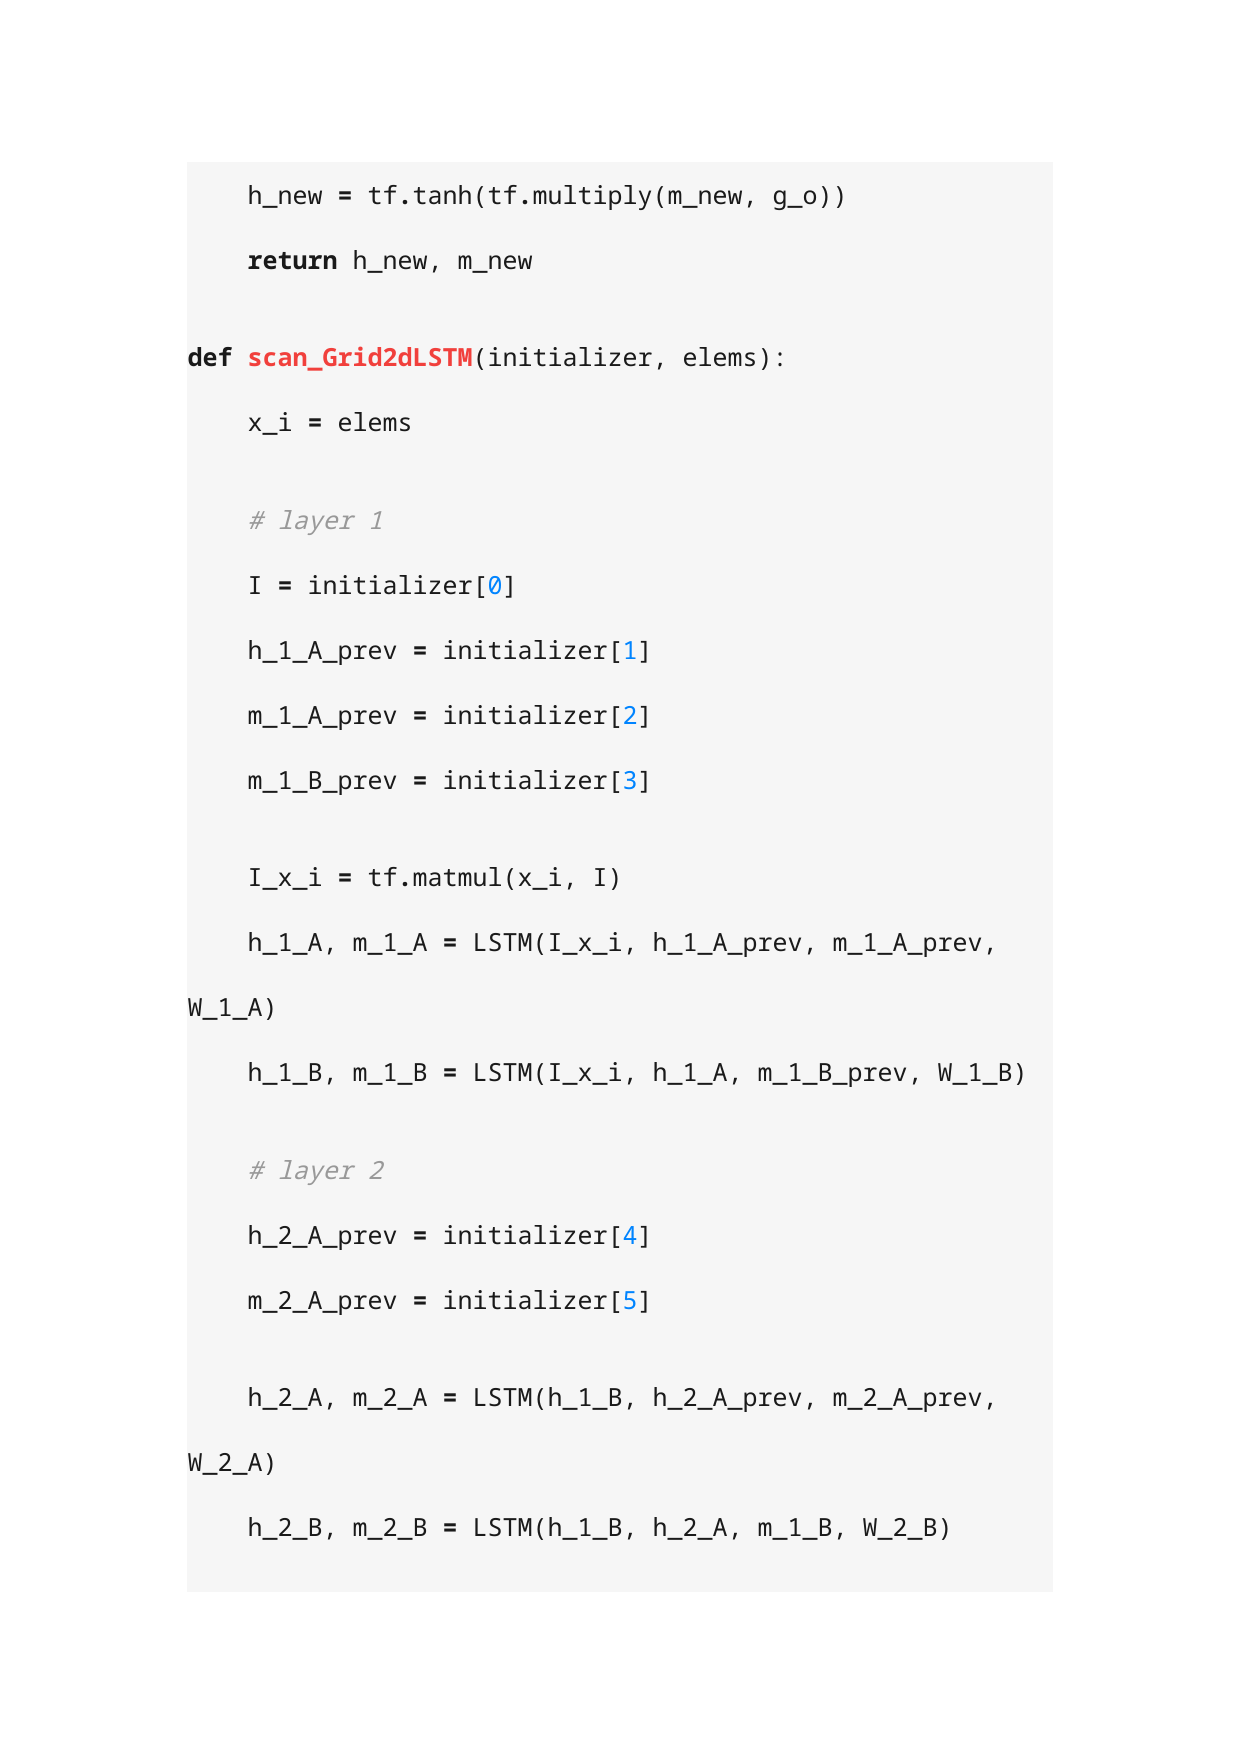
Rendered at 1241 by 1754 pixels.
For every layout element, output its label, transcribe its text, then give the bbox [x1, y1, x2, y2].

text I = initializer[0] [187, 552, 1053, 617]
text m_1_A_prev = initializer[2] [187, 682, 1053, 747]
text h_1_A_prev = initializer[1] [187, 617, 1053, 682]
text h_1_A, m_1_A = LSTM(I_x_i, h_1_A_prev, m_1_A_prev, W_1_A) [187, 909, 1053, 1039]
text x_i = elems [187, 389, 1053, 454]
text h_1_B, m_1_B = LSTM(I_x_i, h_1_A, m_1_B_prev, W_1_B) [187, 1039, 1053, 1104]
text h_2_A, m_2_A = LSTM(h_1_B, h_2_A_prev, m_2_A_prev, W_2_A) [187, 1364, 1053, 1494]
text h_new = tf.tanh(tf.multiply(m_new, g_o)) [187, 162, 1053, 227]
text # layer 2 [187, 1137, 1053, 1202]
text h_2_B, m_2_B = LSTM(h_1_B, h_2_A, m_1_B, W_2_B) [187, 1494, 1053, 1559]
text return h_new, m_new [187, 227, 1053, 292]
text I_x_i = tf.matmul(x_i, I) [187, 844, 1053, 909]
text h_2_A_prev = initializer[4] [187, 1202, 1053, 1267]
text def scan_Grid2dLSTM(initializer, elems): [187, 324, 1053, 389]
text m_1_B_prev = initializer[3] [187, 747, 1053, 812]
text # layer 1 [187, 487, 1053, 552]
text m_2_A_prev = initializer[5] [187, 1267, 1053, 1332]
